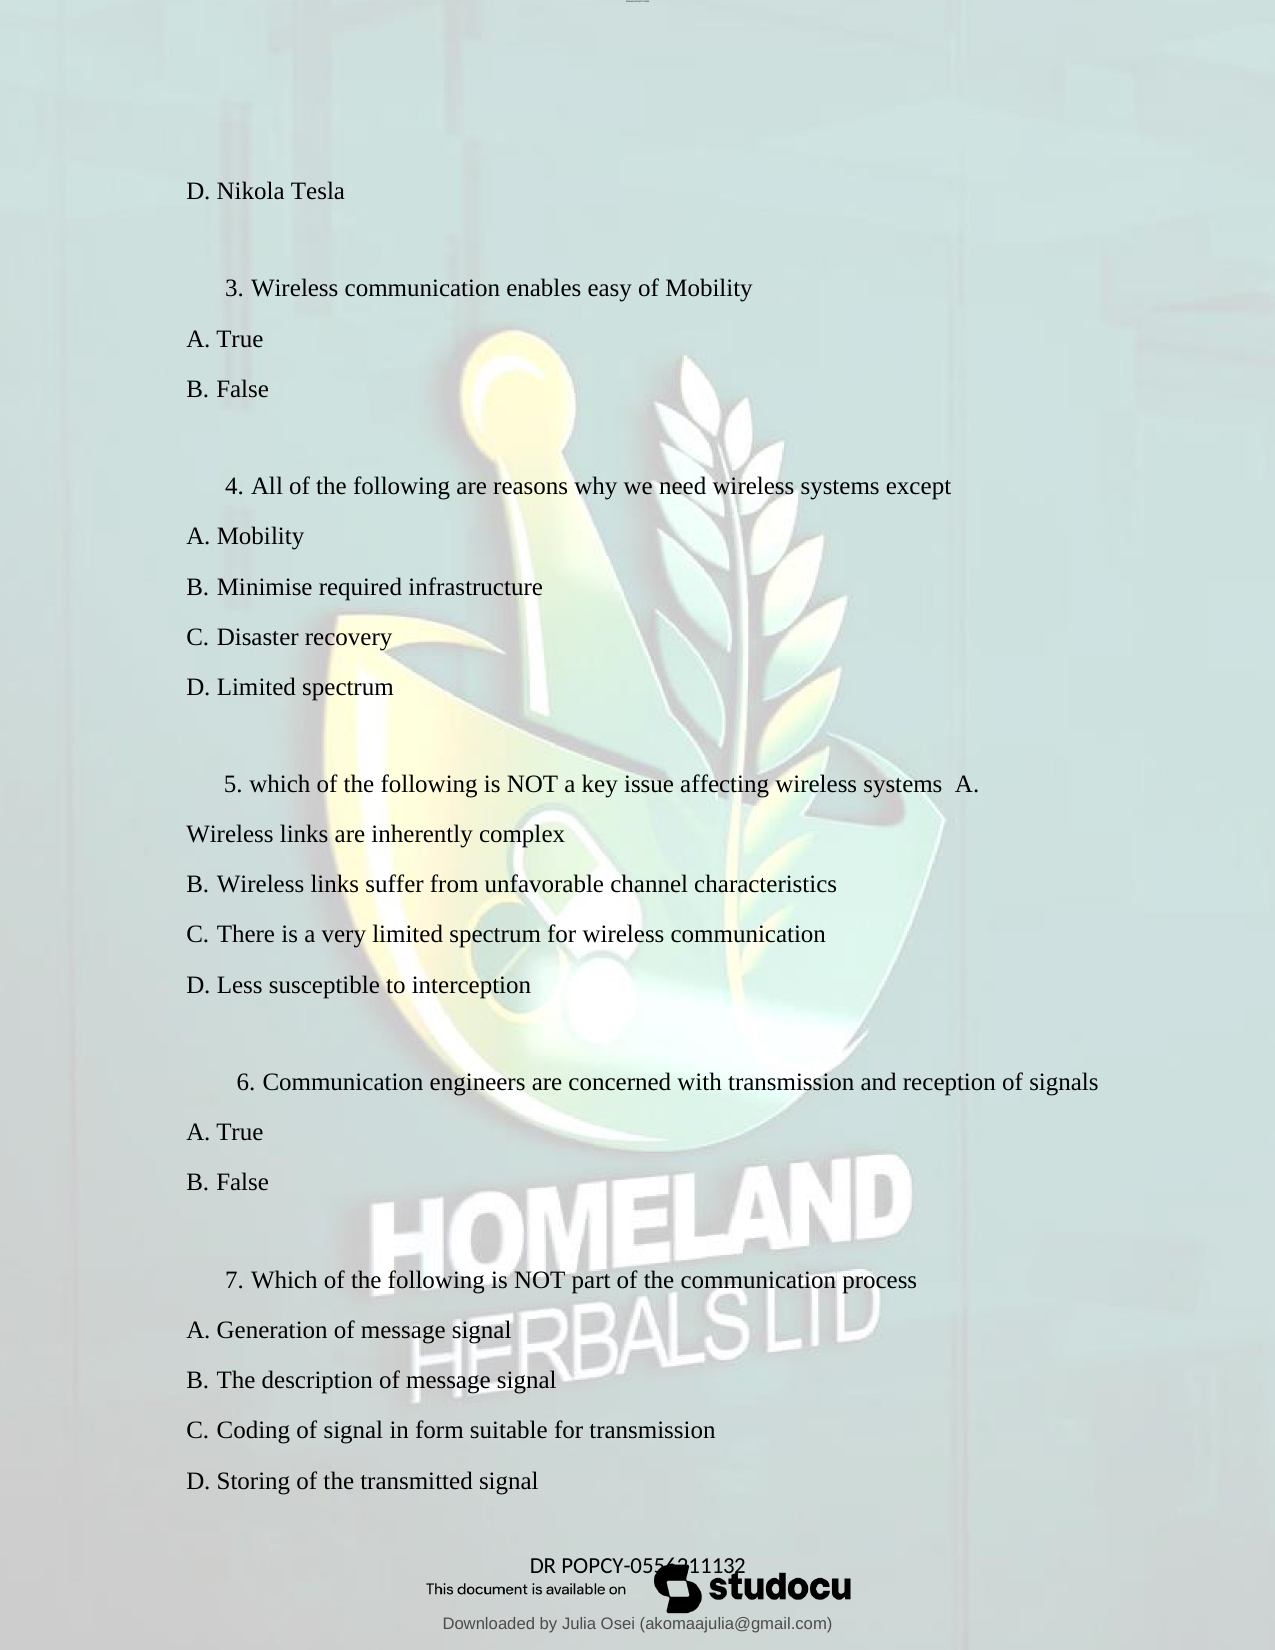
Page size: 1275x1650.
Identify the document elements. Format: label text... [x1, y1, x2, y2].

list Generation of message signal [186, 1315, 1123, 1344]
list The description of message signal [186, 1366, 1123, 1394]
list Mobility [186, 521, 1123, 550]
list Nikola Tesla [186, 176, 1123, 205]
list True [186, 1117, 1123, 1146]
list Limited spectrum [186, 672, 1123, 701]
text 4. All of the following are reasons why we need wireless systems except [225, 471, 1123, 500]
list Wireless links suffer from unfavorable channel characteristics [186, 869, 1123, 898]
list Storing of the transmitted signal [186, 1466, 1123, 1494]
text 3. Wireless communication enables easy of Mobility [225, 273, 1123, 302]
list False [186, 1167, 1123, 1196]
text 5. which of the following is NOT a key issue affecting wireless systems A. Wireless links are inherently complex [186, 769, 986, 848]
list There is a very limited spectrum for wireless communication [186, 919, 1123, 948]
picture [0, 0, 1275, 1650]
list Disaster recovery [186, 622, 1123, 650]
text 6. Communication engineers are concerned with transmission and reception of signals [150, 1067, 1099, 1096]
text 7. Which of the following is NOT part of the communication process [225, 1265, 1123, 1294]
list False [186, 374, 1123, 402]
list Coding of signal in form suitable for transmission [186, 1416, 1123, 1444]
list Less susceptible to interception [186, 970, 1123, 998]
list True [186, 324, 1123, 352]
list Minimise required infrastructure [186, 572, 1123, 600]
